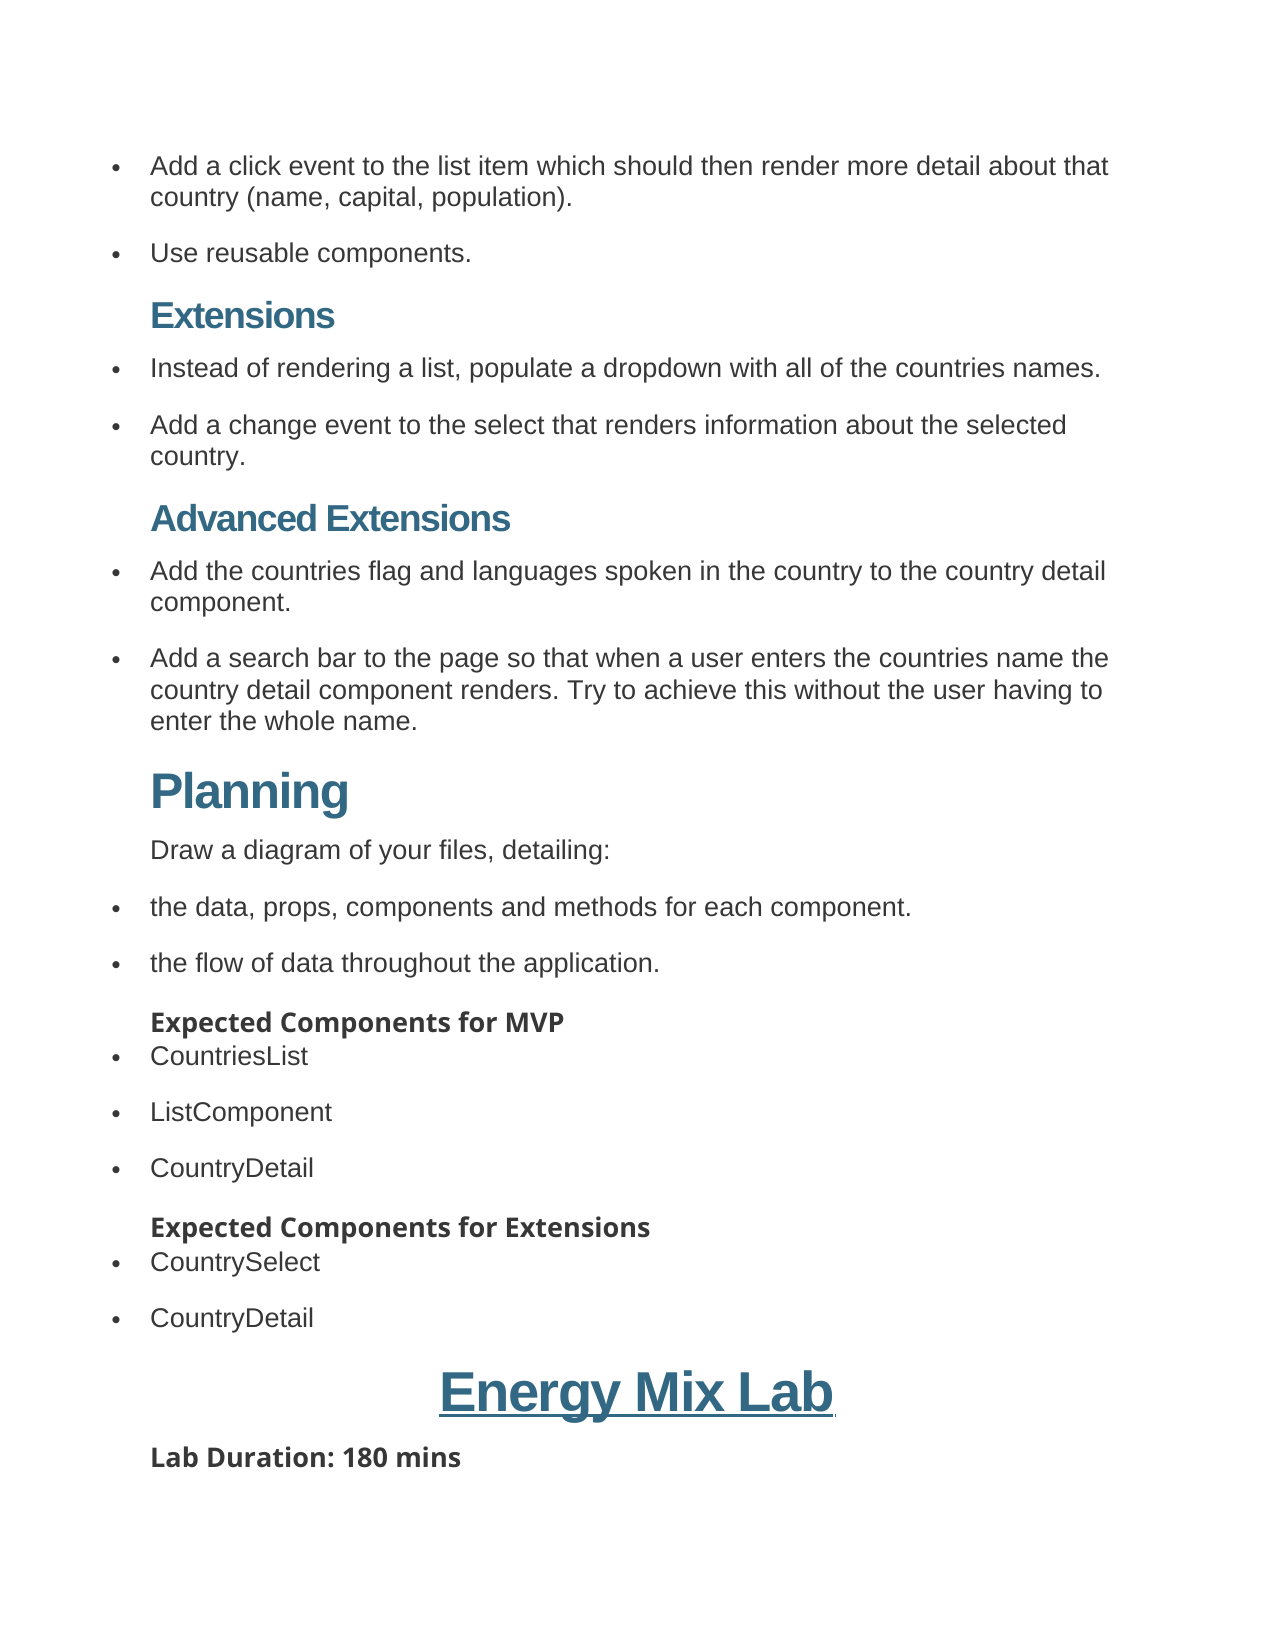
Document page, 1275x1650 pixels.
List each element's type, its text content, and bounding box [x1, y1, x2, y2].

list the data, props, components and methods for each component. [112, 891, 1125, 922]
subtitle Extensions [150, 294, 1125, 337]
list Add the countries flag and languages spoken in the country to the country detail component. [112, 555, 1125, 617]
text Expected Components for Extensions [150, 1209, 1125, 1246]
list CountrySelect [112, 1246, 1125, 1277]
subtitle Planning [150, 761, 1125, 819]
text Expected Components for MVP [150, 1003, 1125, 1040]
subtitle Energy Mix Lab [150, 1358, 1125, 1423]
list Add a search bar to the page so that when a user enters the countries name the country detail component renders. Try to achieve this without the user having to enter the whole name. [112, 642, 1125, 736]
list Add a click event to the list item which should then render more detail about that country (name, capital, population). [112, 150, 1125, 212]
subtitle Advanced Extensions [150, 496, 1125, 539]
list CountryDetail [112, 1152, 1125, 1184]
list Add a change event to the select that renders information about the selected country. [112, 409, 1125, 471]
list the flow of data throughout the application. [112, 947, 1125, 978]
list ListComponent [112, 1096, 1125, 1127]
text Draw a diagram of your files, detailing: [150, 834, 1125, 866]
list Instead of rendering a list, populate a dropdown with all of the countries names. [112, 352, 1125, 384]
list CountryDetail [112, 1302, 1125, 1333]
list CountriesList [112, 1040, 1125, 1071]
list Use reusable components. [112, 237, 1125, 269]
text Lab Duration: 180 mins [150, 1438, 1125, 1475]
